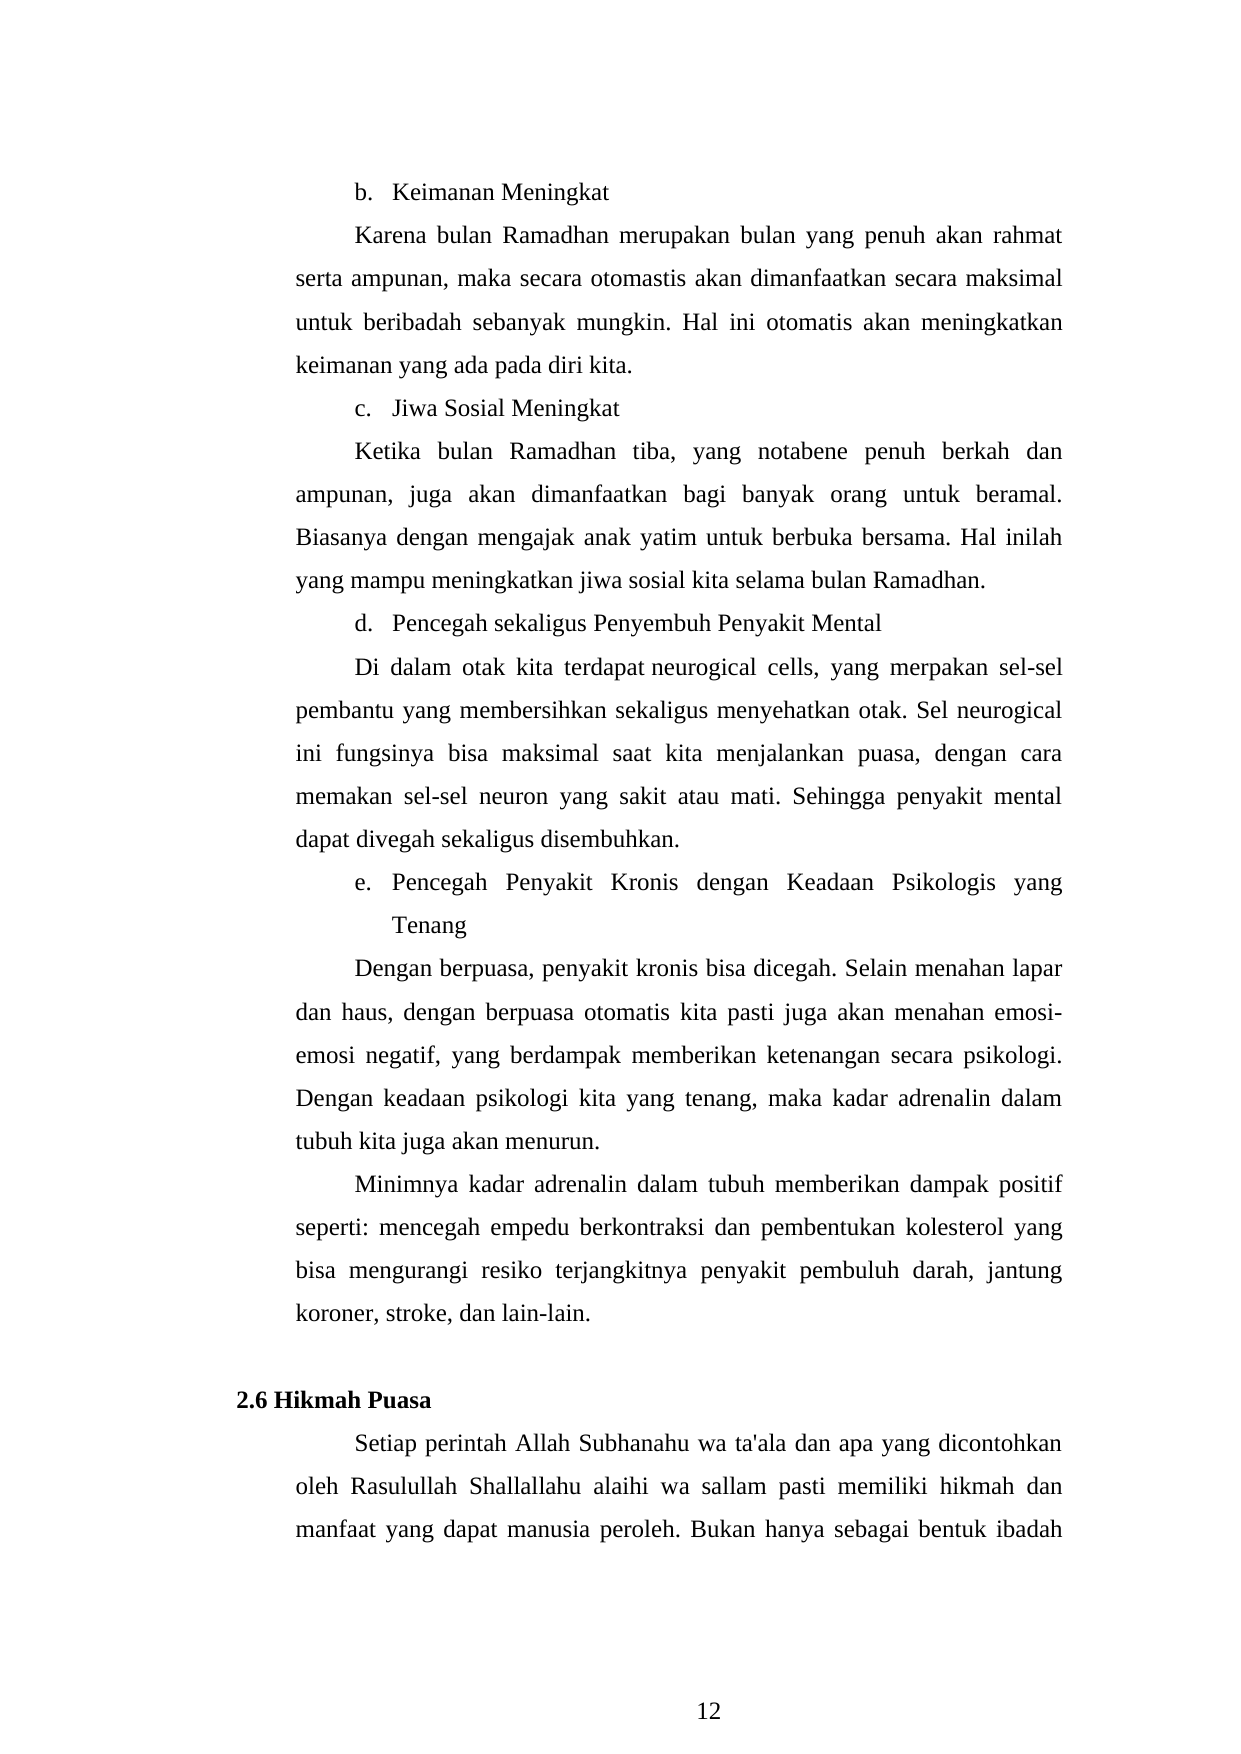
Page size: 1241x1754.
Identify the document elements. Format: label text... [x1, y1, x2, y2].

list Pencegah Penyakit Kronis dengan Keadaan Psikologis yang Tenang [354, 867, 1063, 939]
text Minimnya kadar adrenalin dalam tubuh memberikan dampak positif seperti: mencegah empedu berkontraksi dan pembentukan kolesterol yang bisa mengurangi resiko terjangkitnya penyakit pembuluh darah, jantung koroner, stroke, dan lain-lain. [295, 1169, 1063, 1327]
text Dengan berpuasa, penyakit kronis bisa dicegah. Selain menahan lapar dan haus, dengan berpuasa otomatis kita pasti juga akan menahan emosi-emosi negatif, yang berdampak memberikan ketenangan secara psikologi. Dengan keadaan psikologi kita yang tenang, maka kadar adrenalin dalam tubuh kita juga akan menurun. [295, 953, 1063, 1155]
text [295, 1428, 1063, 1543]
text Karena bulan Ramadhan merupakan bulan yang penuh akan rahmat serta ampunan, maka secara otomastis akan dimanfaatkan secara maksimal untuk beribadah sebanyak mungkin. Hal ini otomatis akan meningkatkan keimanan yang ada pada diri kita. [295, 220, 1063, 378]
text Di dalam otak kita terdapat neurogical cells, yang merpakan sel-sel pembantu yang membersihkan sekaligus menyehatkan otak. Sel neurogical ini fungsinya bisa maksimal saat kita menjalankan puasa, dengan cara memakan sel-sel neuron yang sakit atau mati. Sehingga penyakit mental dapat divegah sekaligus disembuhkan. [295, 652, 1063, 853]
subtitle 2.6 Hikmah Puasa [236, 1385, 1063, 1413]
list Pencegah sekaligus Penyembuh Penyakit Mental [354, 608, 1063, 637]
list Jiwa Sosial Meningkat [354, 393, 1063, 422]
text Ketika bulan Ramadhan tiba, yang notabene penuh berkah dan ampunan, juga akan dimanfaatkan bagi banyak orang untuk beramal. Biasanya dengan mengajak anak yatim untuk berbuka bersama. Hal inilah yang mampu meningkatkan jiwa sosial kita selama bulan Ramadhan. [295, 436, 1063, 594]
list Keimanan Meningkat [354, 177, 1063, 206]
